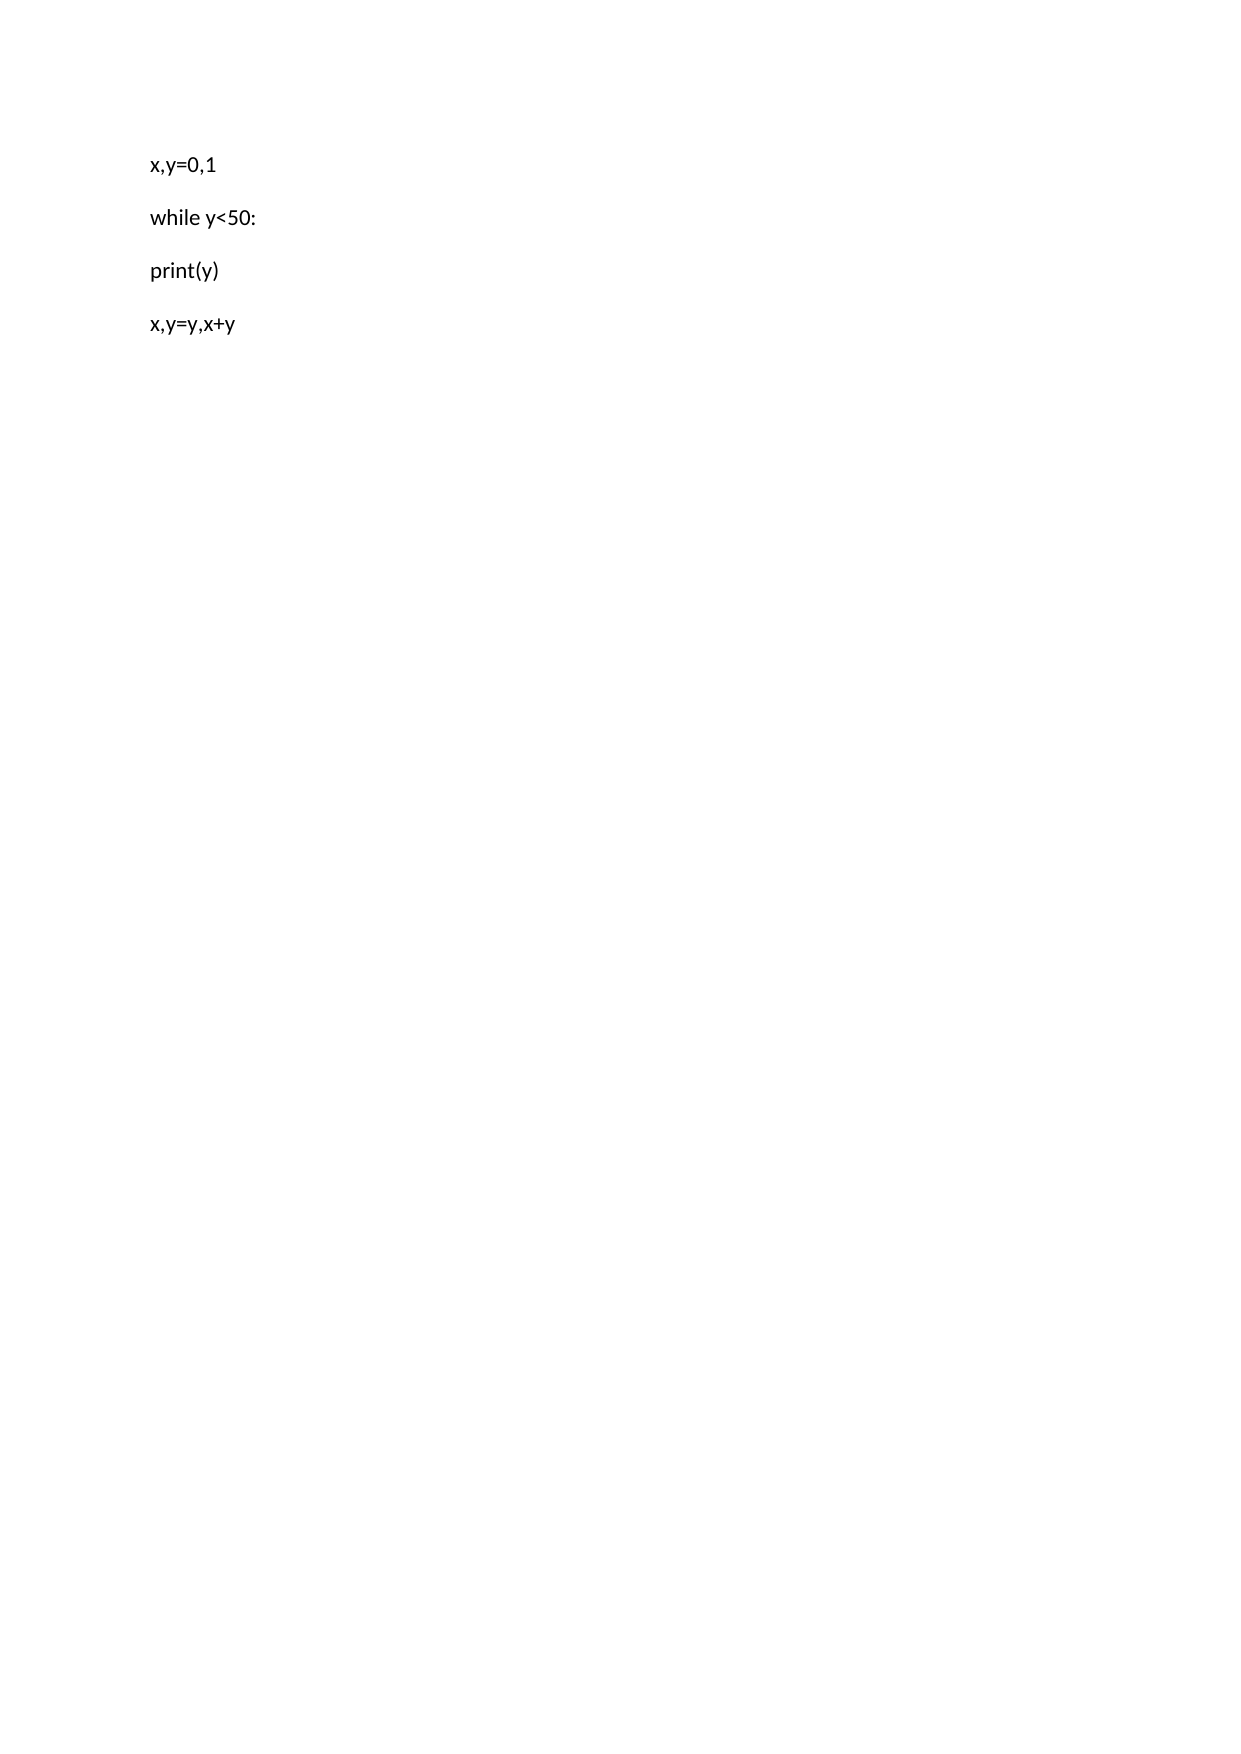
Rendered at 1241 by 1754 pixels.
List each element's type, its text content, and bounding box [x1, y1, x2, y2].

text x,y=0,1 [150, 150, 1090, 178]
text while y<50: [150, 203, 1090, 231]
text x,y=y,x+y [150, 309, 1090, 337]
text print(y) [150, 256, 1090, 284]
